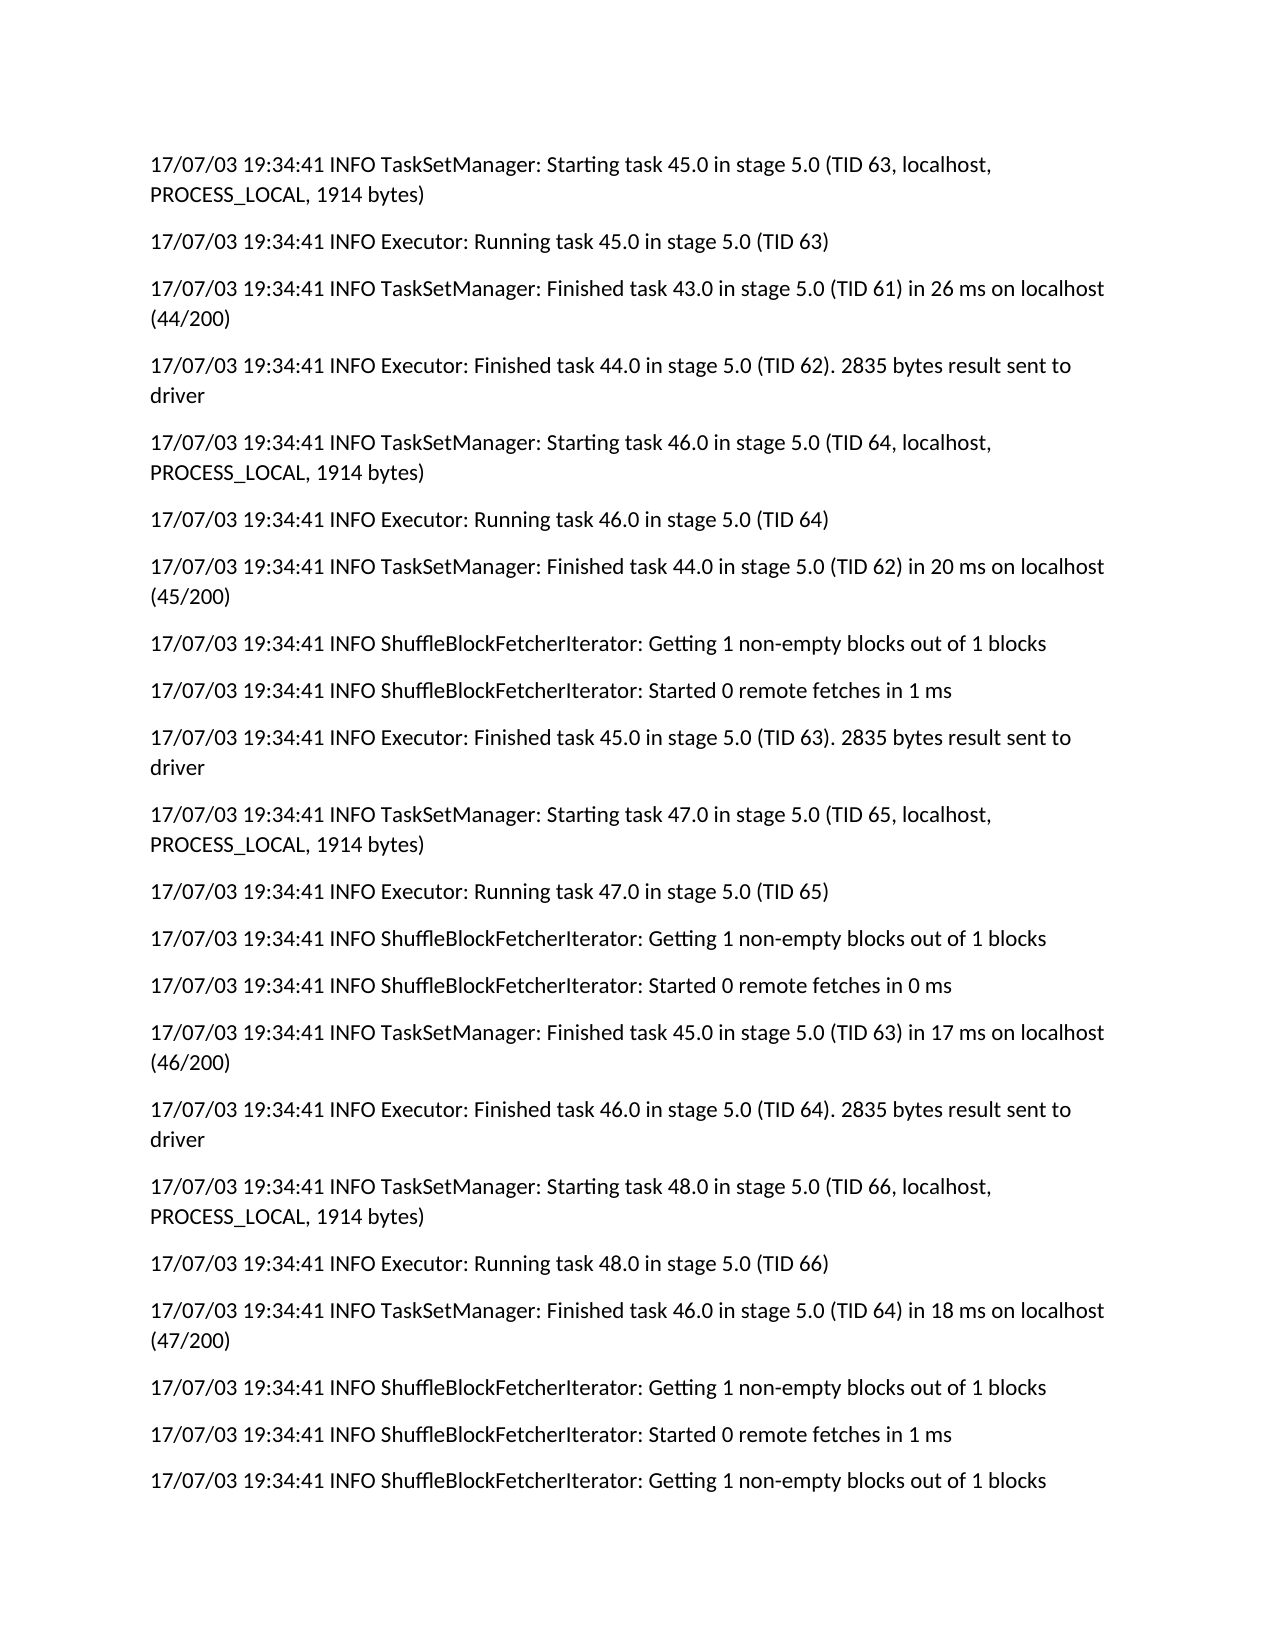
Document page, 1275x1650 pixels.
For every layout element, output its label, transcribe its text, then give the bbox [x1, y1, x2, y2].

text 17/07/03 19:34:41 INFO Executor: Running task 46.0 in stage 5.0 (TID 64) [150, 505, 1125, 533]
text 17/07/03 19:34:41 INFO Executor: Running task 45.0 in stage 5.0 (TID 63) [150, 227, 1125, 255]
text 17/07/03 19:34:41 INFO ShuffleBlockFetcherIterator: Getting 1 non-empty blocks out of 1 blocks [150, 629, 1125, 657]
text 17/07/03 19:34:41 INFO TaskSetManager: Finished task 46.0 in stage 5.0 (TID 64) in 18 ms on localhost (47/200) [150, 1296, 1125, 1354]
text 17/07/03 19:34:41 INFO Executor: Running task 48.0 in stage 5.0 (TID 66) [150, 1249, 1125, 1277]
text 17/07/03 19:34:41 INFO TaskSetManager: Finished task 45.0 in stage 5.0 (TID 63) in 17 ms on localhost (46/200) [150, 1018, 1125, 1076]
text 17/07/03 19:34:41 INFO TaskSetManager: Starting task 46.0 in stage 5.0 (TID 64, localhost, PROCESS_LOCAL, 1914 bytes) [150, 428, 1125, 486]
text 17/07/03 19:34:41 INFO Executor: Running task 47.0 in stage 5.0 (TID 65) [150, 877, 1125, 905]
text 17/07/03 19:34:41 INFO ShuffleBlockFetcherIterator: Getting 1 non-empty blocks out of 1 blocks [150, 924, 1125, 952]
text 17/07/03 19:34:41 INFO TaskSetManager: Finished task 44.0 in stage 5.0 (TID 62) in 20 ms on localhost (45/200) [150, 552, 1125, 610]
text 17/07/03 19:34:41 INFO TaskSetManager: Starting task 47.0 in stage 5.0 (TID 65, localhost, PROCESS_LOCAL, 1914 bytes) [150, 800, 1125, 858]
text 17/07/03 19:34:41 INFO ShuffleBlockFetcherIterator: Getting 1 non-empty blocks out of 1 blocks [150, 1373, 1125, 1401]
text 17/07/03 19:34:41 INFO ShuffleBlockFetcherIterator: Started 0 remote fetches in 1 ms [150, 1420, 1125, 1448]
text 17/07/03 19:34:41 INFO TaskSetManager: Starting task 45.0 in stage 5.0 (TID 63, localhost, PROCESS_LOCAL, 1914 bytes) [150, 150, 1125, 208]
text 17/07/03 19:34:41 INFO ShuffleBlockFetcherIterator: Getting 1 non-empty blocks out of 1 blocks [150, 1467, 1125, 1495]
text 17/07/03 19:34:41 INFO Executor: Finished task 44.0 in stage 5.0 (TID 62). 2835 bytes result sent to driver [150, 351, 1125, 409]
text 17/07/03 19:34:41 INFO ShuffleBlockFetcherIterator: Started 0 remote fetches in 1 ms [150, 676, 1125, 704]
text 17/07/03 19:34:41 INFO TaskSetManager: Finished task 43.0 in stage 5.0 (TID 61) in 26 ms on localhost (44/200) [150, 274, 1125, 332]
text 17/07/03 19:34:41 INFO TaskSetManager: Starting task 48.0 in stage 5.0 (TID 66, localhost, PROCESS_LOCAL, 1914 bytes) [150, 1172, 1125, 1230]
text 17/07/03 19:34:41 INFO Executor: Finished task 46.0 in stage 5.0 (TID 64). 2835 bytes result sent to driver [150, 1095, 1125, 1153]
text 17/07/03 19:34:41 INFO Executor: Finished task 45.0 in stage 5.0 (TID 63). 2835 bytes result sent to driver [150, 723, 1125, 781]
text 17/07/03 19:34:41 INFO ShuffleBlockFetcherIterator: Started 0 remote fetches in 0 ms [150, 971, 1125, 999]
